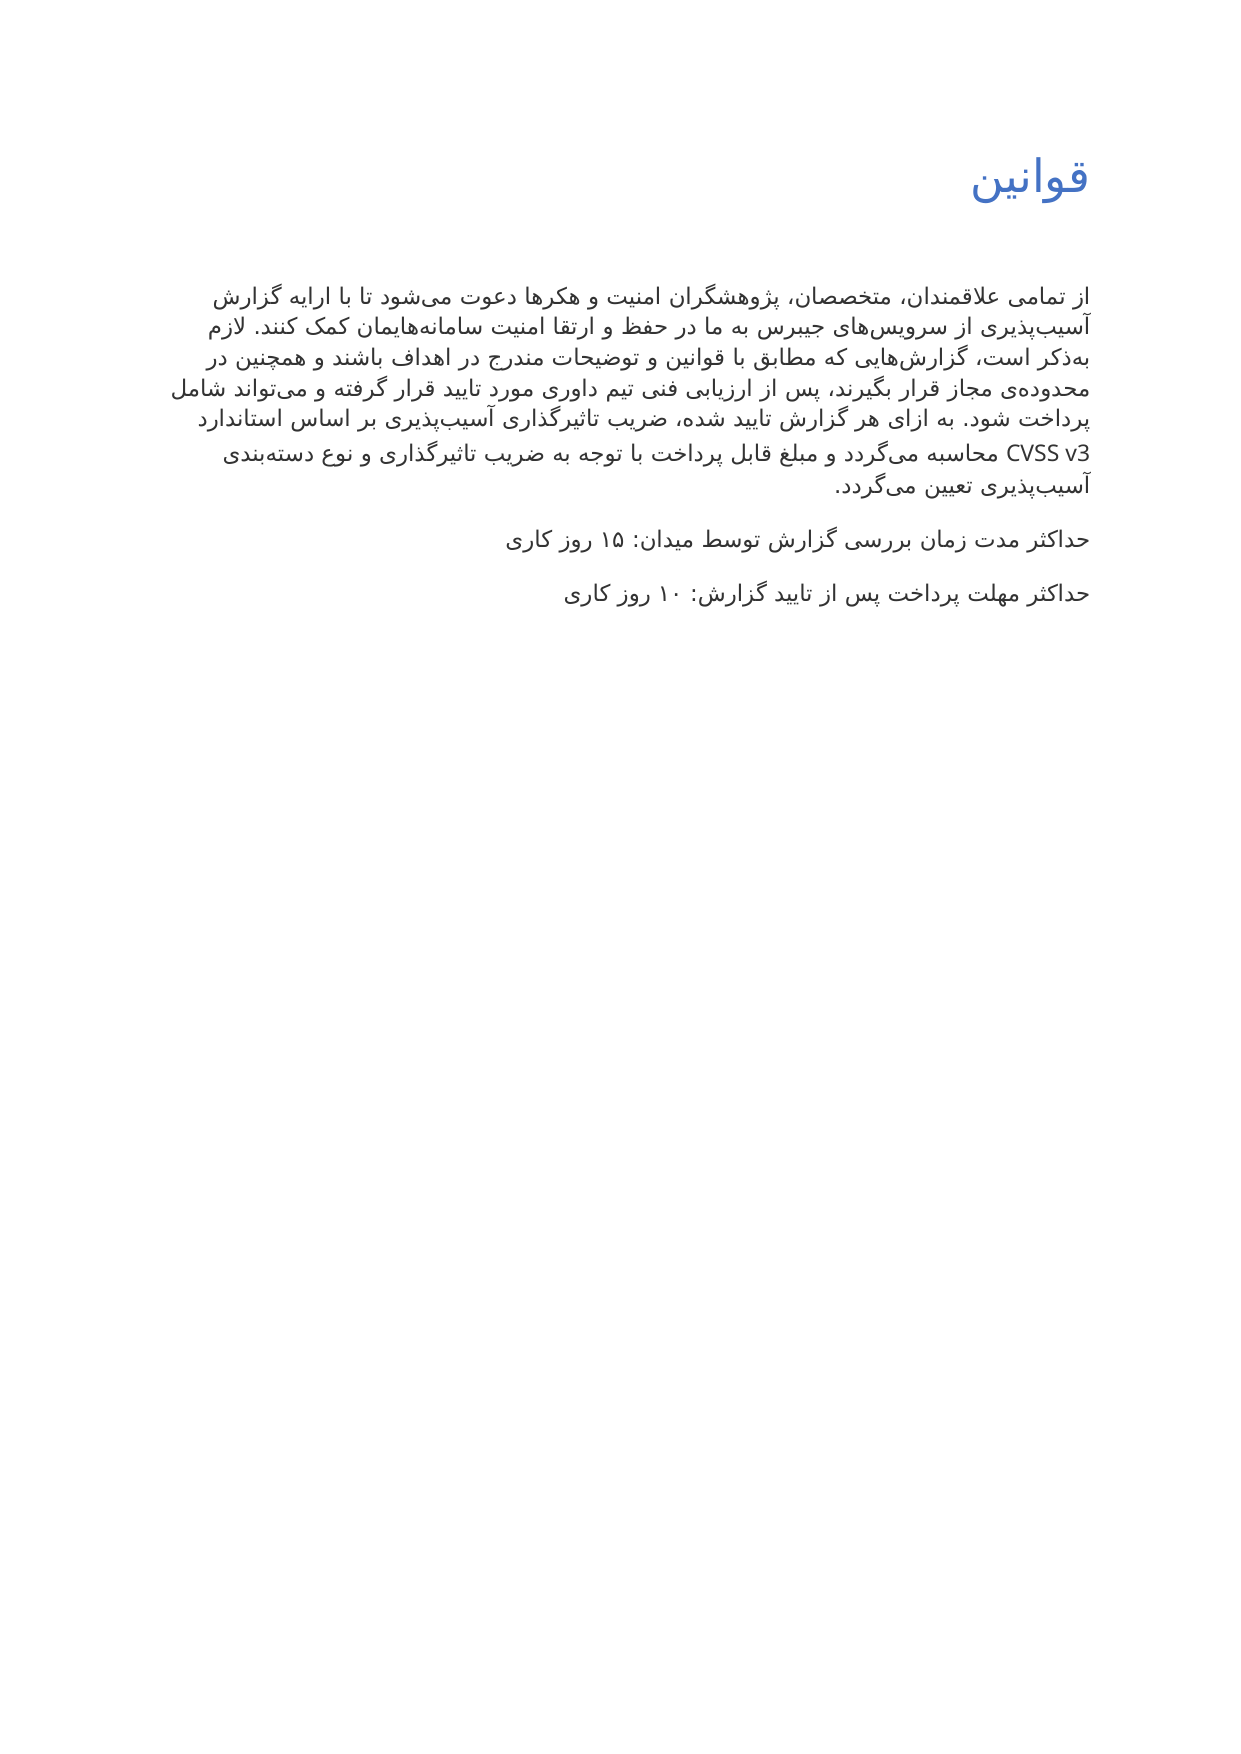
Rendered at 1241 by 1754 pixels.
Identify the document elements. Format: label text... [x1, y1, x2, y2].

text حداکثر مهلت پرداخت پس از تایید گزارش: ۱۰ روز کاری [150, 580, 1090, 607]
text از تمامی علاقمندان، متخصصان، پژوهشگران امنیت و هکر‌ها دعوت‌ می‌شود تا با ارایه گزارش‌ آسیب‌پذیری از سرویس‌های جیبرس به ما در حفظ و ارتقا امنیت سامانه‌هایمان کمک کنند. لازم به‌ذکر است، گزارش‌هایی که مطابق با قوانین و توضیحات مندرج در اهداف باشند و همچنین در محدوده‌ی مجاز قرار بگیرند، پس از ارزیابی فنی تیم داوری مورد تایید قرار گرفته و می‌تواند شامل پرداخت شود. به ازای هر گزارش تایید شده، ضریب تاثیرگذاری آسیب‌پذیری‌ بر اساس استاندارد CVSS v3 محاسبه می‌گردد و مبلغ قابل پرداخت با توجه به ضریب تاثیرگذاری و نوع دسته‌بندی آسیب‌پذیری تعیین می‌گردد. [150, 283, 1090, 499]
subtitle قوانین [150, 150, 1090, 203]
text حداکثر مدت زمان بررسی گزارش توسط میدان: ۱۵ روز کاری [150, 526, 1090, 553]
